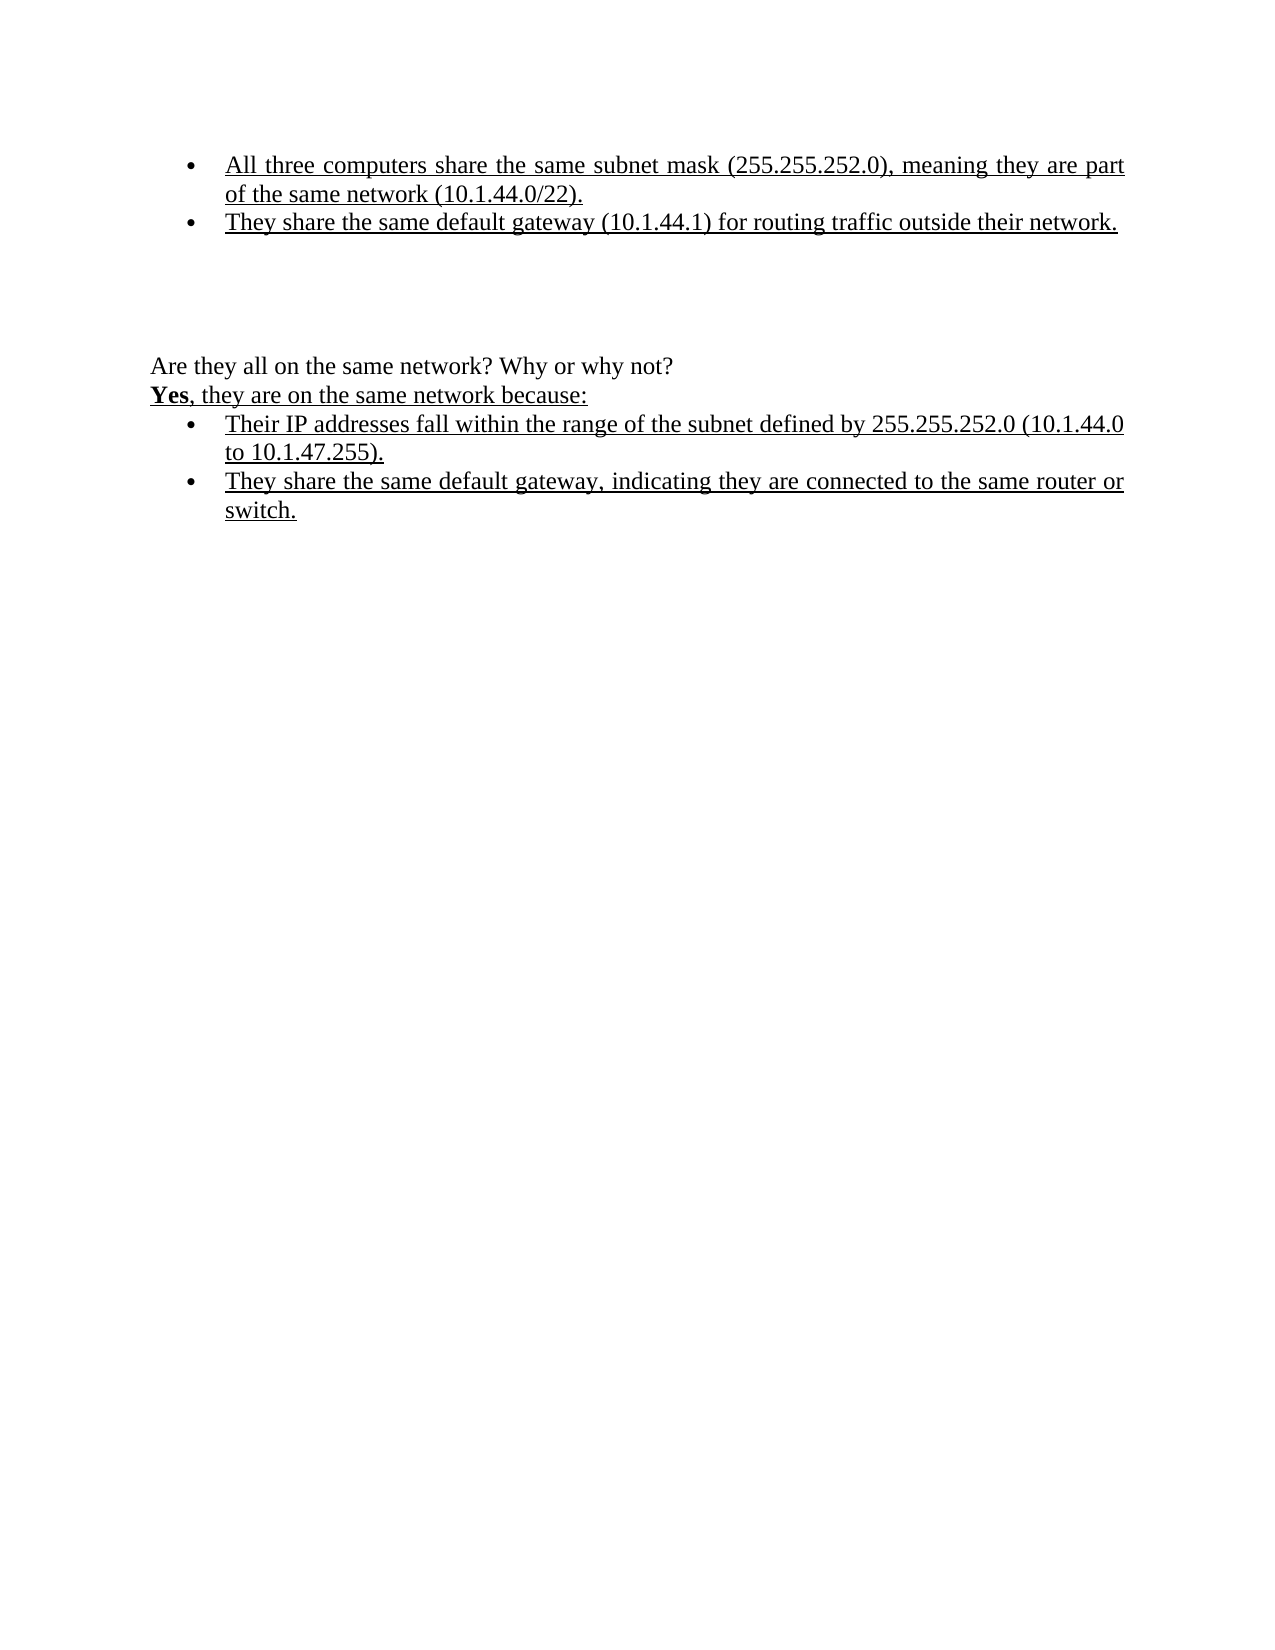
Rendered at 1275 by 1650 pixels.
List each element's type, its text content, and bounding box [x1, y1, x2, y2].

text Yes, they are on the same network because: [150, 380, 1125, 409]
list Their IP addresses fall within the range of the subnet defined by 255.255.252.0 (10.1.44.0 to 10.1.47.255). [187, 409, 1125, 466]
text Are they all on the same network? Why or why not? [150, 351, 1125, 380]
list They share the same default gateway (10.1.44.1) for routing traffic outside their network. [187, 207, 1125, 236]
list All three computers share the same subnet mask (255.255.252.0), meaning they are part of the same network (10.1.44.0/22). [187, 150, 1125, 207]
list They share the same default gateway, indicating they are connected to the same router or switch. [187, 466, 1125, 524]
